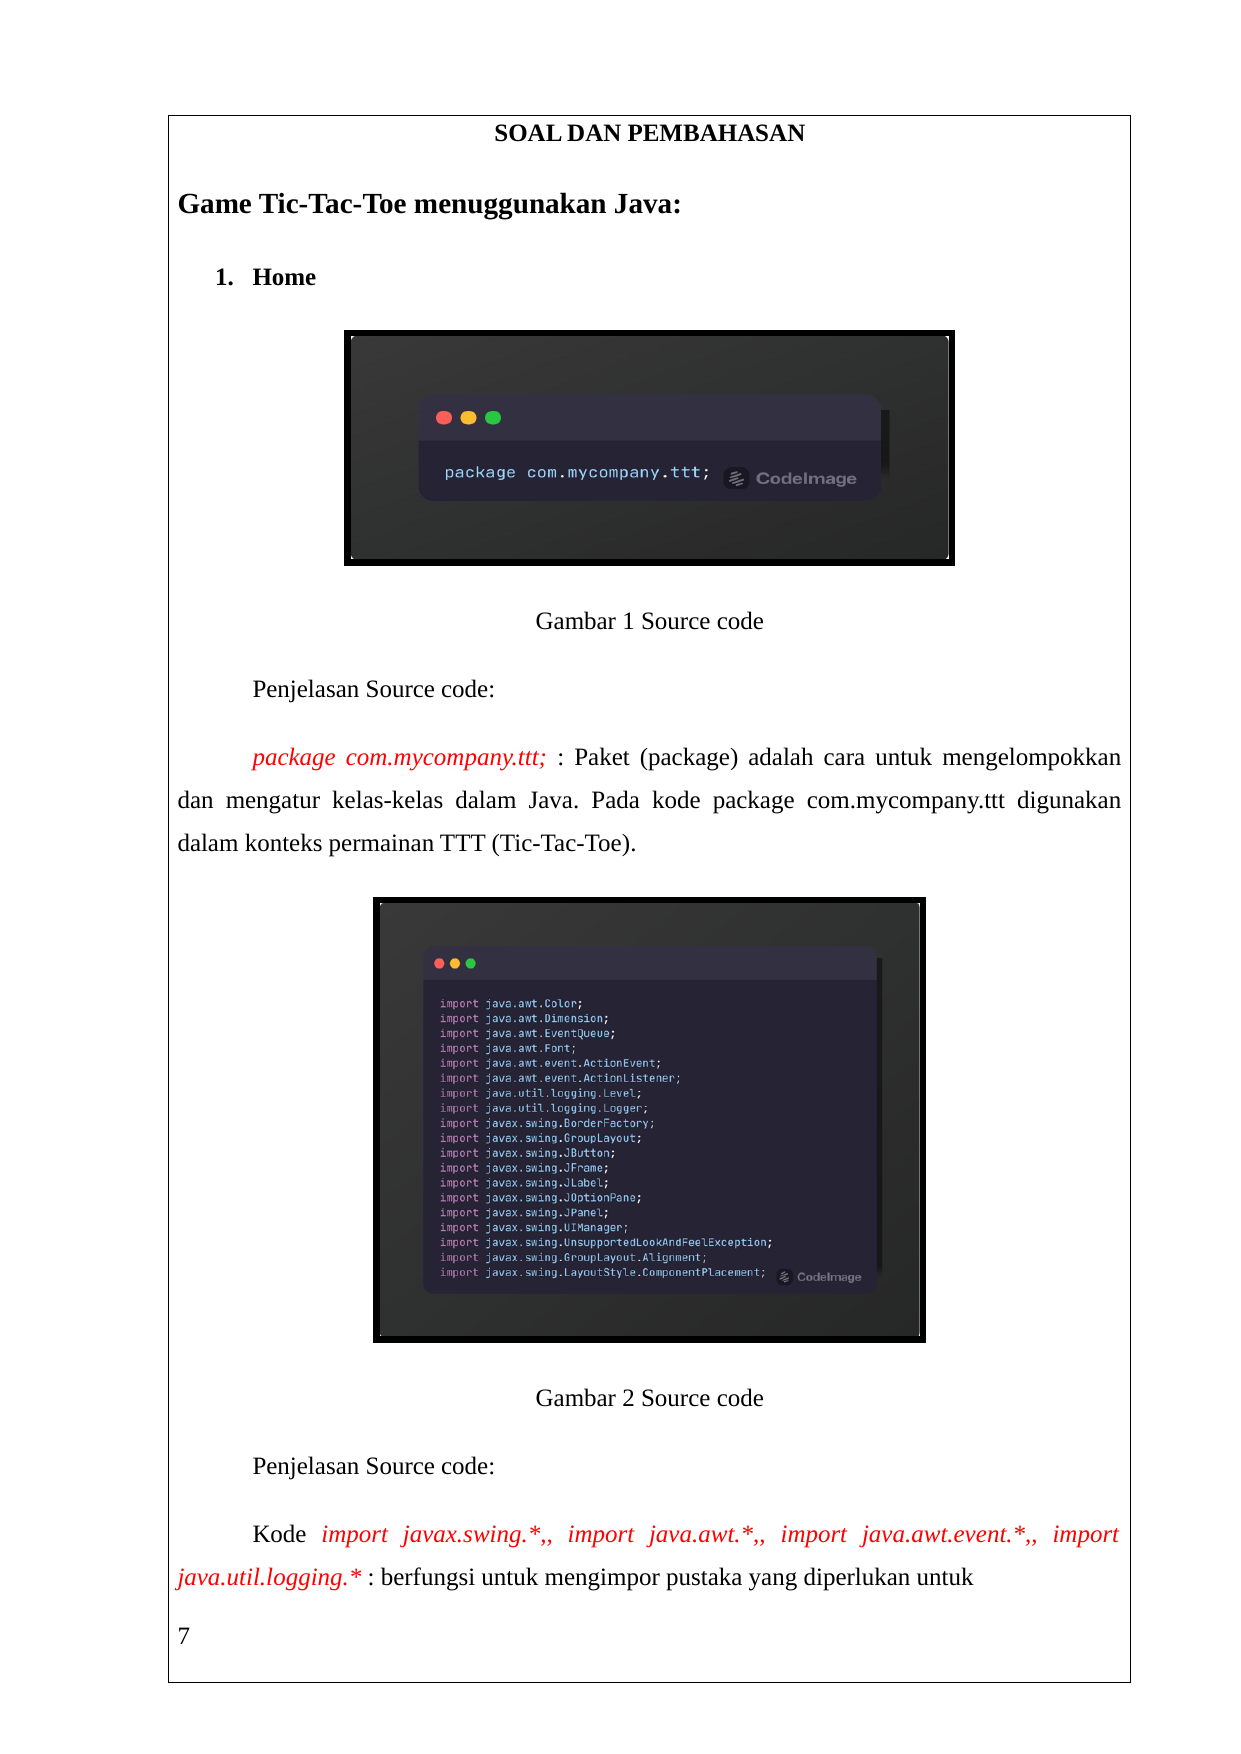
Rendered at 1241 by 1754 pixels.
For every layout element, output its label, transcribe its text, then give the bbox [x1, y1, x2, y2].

text Gambar 2 Source code [177, 1383, 1122, 1412]
text Kode import javax.swing.*,, import java.awt.*,, import java.awt.event.*,, import java.util.logging.* : berfungsi untuk mengimpor pustaka yang diperlukan untuk [177, 1519, 1122, 1591]
text Game Tic-Tac-Toe menuggunakan Java: [177, 186, 1122, 220]
text package com.mycompany.ttt; : Paket (package) adalah cara untuk mengelompokkan dan mengatur kelas-kelas dalam Java. Pada kode package com.mycompany.ttt digunakan dalam konteks permainan TTT (Tic-Tac-Toe). [177, 742, 1122, 857]
list Home [215, 262, 1122, 290]
picture [351, 336, 949, 559]
text Penjelasan Source code: [177, 674, 1122, 703]
picture [380, 903, 920, 1336]
text Gambar 1 Source code [177, 606, 1122, 635]
text SOAL DAN PEMBAHASAN [177, 118, 1122, 147]
text Penjelasan Source code: [177, 1451, 1122, 1480]
